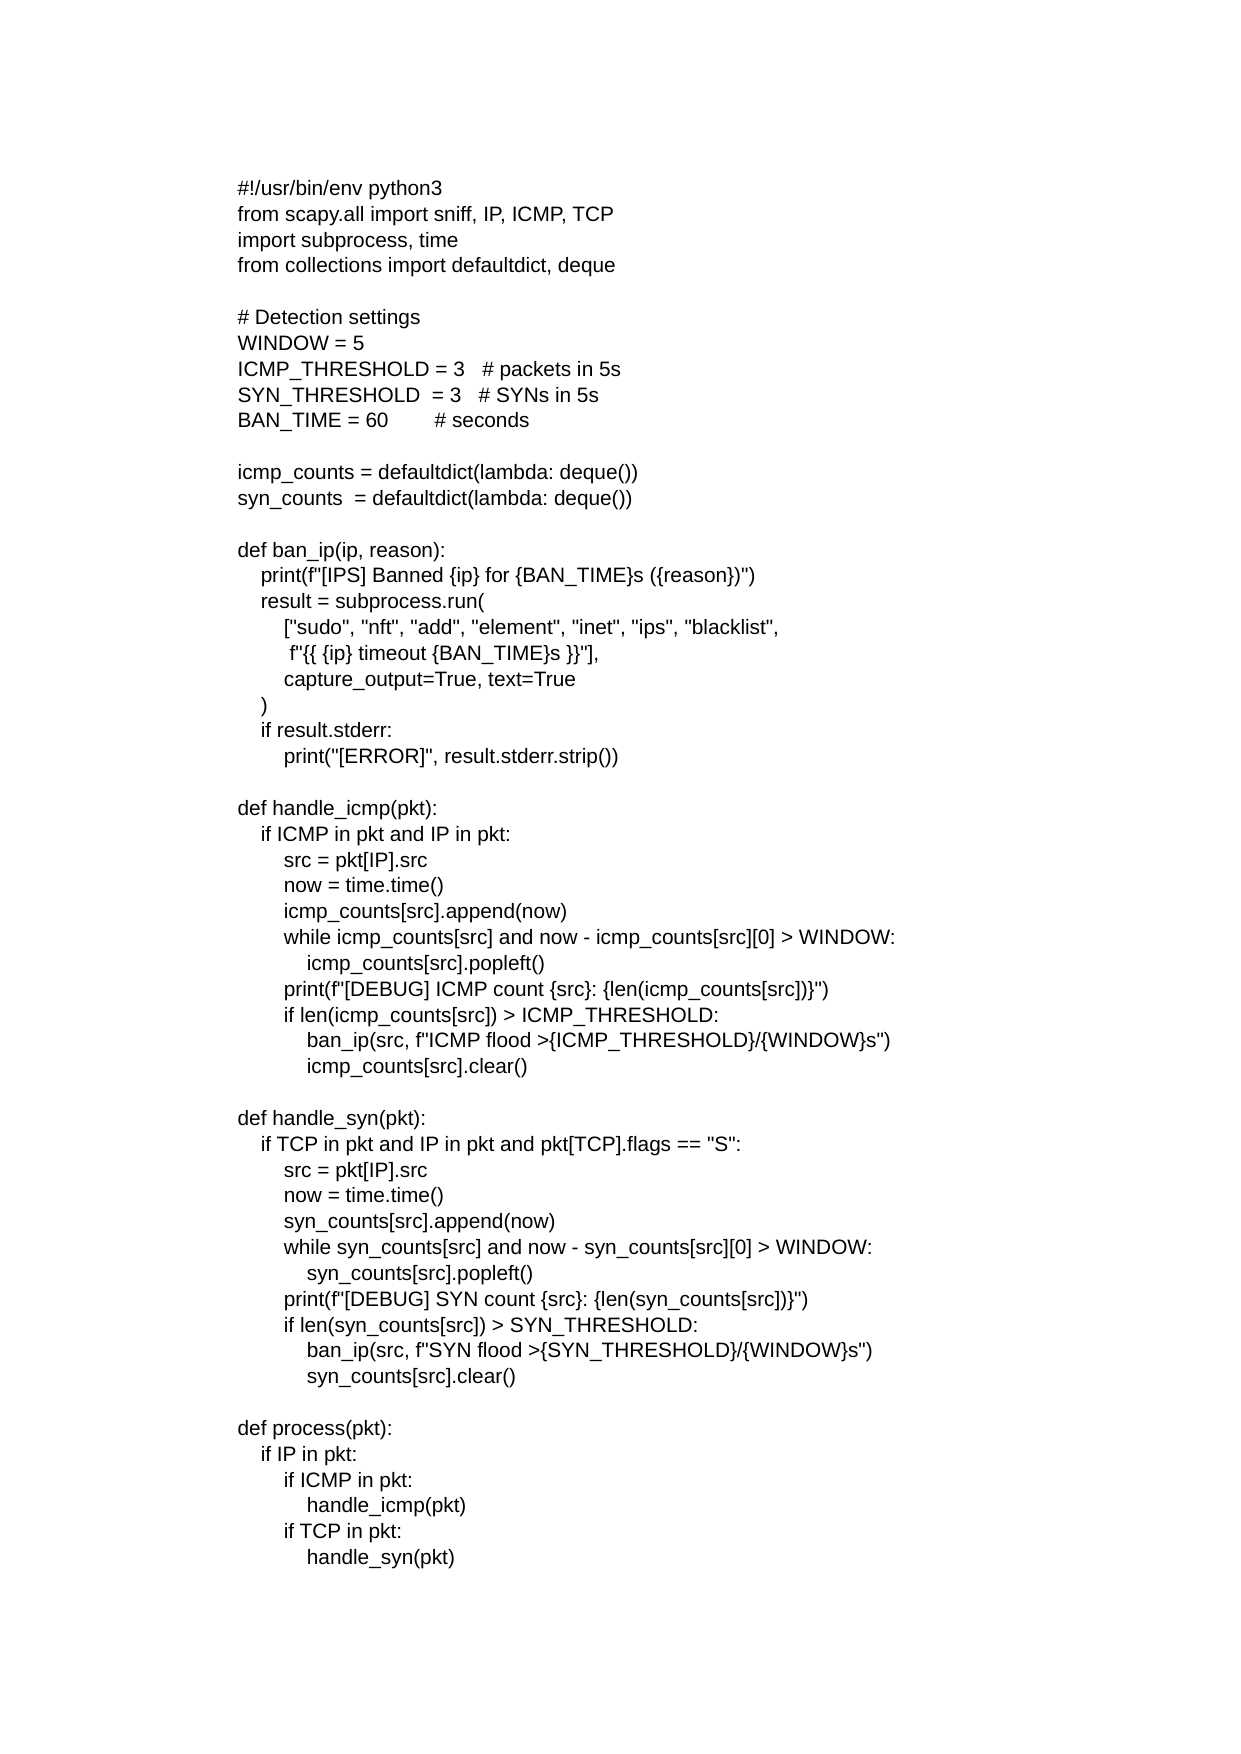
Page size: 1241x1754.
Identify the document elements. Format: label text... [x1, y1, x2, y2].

list if IP in pkt: [237, 1442, 1039, 1466]
list now = time.time() [237, 873, 1039, 897]
list icmp_counts[src].append(now) [237, 899, 1039, 923]
list print("[ERROR]", result.stderr.strip()) [237, 744, 1039, 768]
list icmp_counts[src].popleft() [237, 951, 1039, 975]
list handle_syn(pkt) [237, 1545, 1039, 1569]
list def process(pkt): [237, 1416, 1039, 1440]
list now = time.time() [237, 1183, 1039, 1207]
list capture_output=True, text=True [237, 667, 1039, 691]
list #!/usr/bin/env python3 [237, 176, 1039, 200]
list print(f"[IPS] Banned {ip} for {BAN_TIME}s ({reason})") [237, 563, 1039, 587]
list syn_counts[src].append(now) [237, 1209, 1039, 1233]
list if len(syn_counts[src]) > SYN_THRESHOLD: [237, 1312, 1039, 1336]
list SYN_THRESHOLD = 3 # SYNs in 5s [237, 382, 1039, 406]
list import subprocess, time [237, 227, 1039, 251]
list print(f"[DEBUG] SYN count {src}: {len(syn_counts[src])}") [237, 1287, 1039, 1311]
list while syn_counts[src] and now - syn_counts[src][0] > WINDOW: [237, 1235, 1039, 1259]
list src = pkt[IP].src [237, 847, 1039, 871]
list while icmp_counts[src] and now - icmp_counts[src][0] > WINDOW: [237, 925, 1039, 949]
list f"{{ {ip} timeout {BAN_TIME}s }}"], [237, 641, 1039, 665]
list ICMP_THRESHOLD = 3 # packets in 5s [237, 357, 1039, 381]
list icmp_counts[src].clear() [237, 1054, 1039, 1078]
list ) [237, 692, 1039, 716]
list if TCP in pkt: [237, 1519, 1039, 1543]
list syn_counts[src].clear() [237, 1364, 1039, 1388]
list print(f"[DEBUG] ICMP count {src}: {len(icmp_counts[src])}") [237, 977, 1039, 1001]
list if len(icmp_counts[src]) > ICMP_THRESHOLD: [237, 1002, 1039, 1026]
list # Detection settings [237, 305, 1039, 329]
list def handle_syn(pkt): [237, 1106, 1039, 1130]
list from scapy.all import sniff, IP, ICMP, TCP [237, 202, 1039, 226]
list if ICMP in pkt and IP in pkt: [237, 822, 1039, 846]
list ban_ip(src, f"ICMP flood >{ICMP_THRESHOLD}/{WINDOW}s") [237, 1028, 1039, 1052]
list syn_counts = defaultdict(lambda: deque()) [237, 486, 1039, 510]
list if TCP in pkt and IP in pkt and pkt[TCP].flags == "S": [237, 1132, 1039, 1156]
list ["sudo", "nft", "add", "element", "inet", "ips", "blacklist", [237, 615, 1039, 639]
list icmp_counts = defaultdict(lambda: deque()) [237, 460, 1039, 484]
list if result.stderr: [237, 718, 1039, 742]
list def handle_icmp(pkt): [237, 796, 1039, 820]
list if ICMP in pkt: [237, 1467, 1039, 1491]
list BAN_TIME = 60 # seconds [237, 408, 1039, 432]
list syn_counts[src].popleft() [237, 1261, 1039, 1285]
list src = pkt[IP].src [237, 1157, 1039, 1181]
list handle_icmp(pkt) [237, 1493, 1039, 1517]
list def ban_ip(ip, reason): [237, 537, 1039, 561]
list WINDOW = 5 [237, 331, 1039, 355]
list ban_ip(src, f"SYN flood >{SYN_THRESHOLD}/{WINDOW}s") [237, 1338, 1039, 1362]
list result = subprocess.run( [237, 589, 1039, 613]
list from collections import defaultdict, deque [237, 253, 1039, 277]
